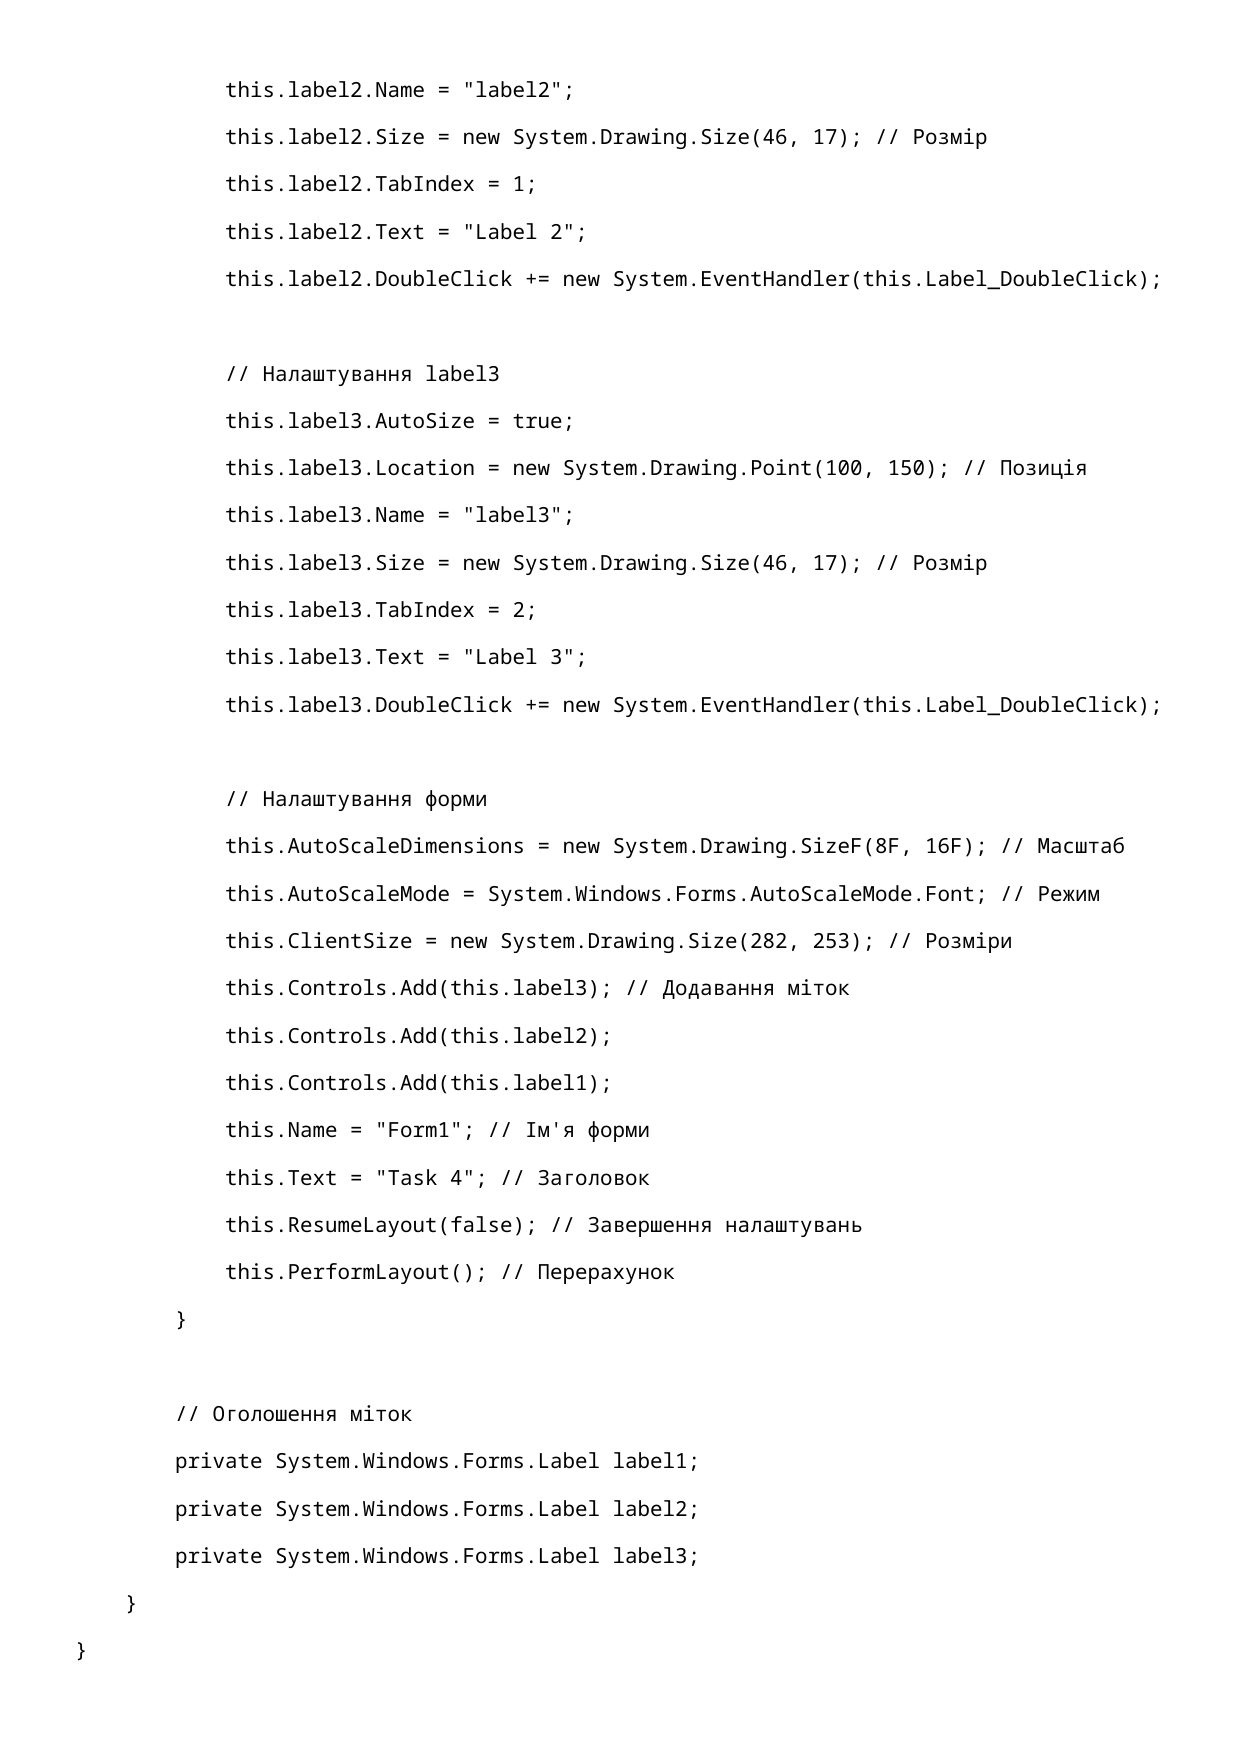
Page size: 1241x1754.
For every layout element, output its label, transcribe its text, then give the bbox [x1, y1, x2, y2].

text this.label3.Text = "Label 3"; [75, 642, 1165, 671]
text } [75, 1588, 1165, 1617]
text this.label3.Name = "label3"; [75, 501, 1165, 529]
text // Налаштування label3 [75, 359, 1165, 387]
text this.Controls.Add(this.label2); [75, 1021, 1165, 1049]
text this.label2.Size = new System.Drawing.Size(46, 17); // Розмір [75, 122, 1165, 151]
text private System.Windows.Forms.Label label3; [75, 1541, 1165, 1569]
text this.label2.TabIndex = 1; [75, 169, 1165, 198]
text this.label3.Size = new System.Drawing.Size(46, 17); // Розмір [75, 548, 1165, 576]
text this.label2.Text = "Label 2"; [75, 217, 1165, 245]
text this.label3.DoubleClick += new System.EventHandler(this.Label_DoubleClick); [75, 690, 1165, 718]
text this.label3.AutoSize = true; [75, 406, 1165, 434]
text this.AutoScaleMode = System.Windows.Forms.AutoScaleMode.Font; // Режим [75, 879, 1165, 907]
text this.AutoScaleDimensions = new System.Drawing.SizeF(8F, 16F); // Масштаб [75, 832, 1165, 860]
text this.Controls.Add(this.label1); [75, 1068, 1165, 1097]
text } [75, 1636, 1165, 1664]
text this.PerformLayout(); // Перерахунок [75, 1257, 1165, 1286]
text this.Controls.Add(this.label3); // Додавання міток [75, 973, 1165, 1002]
text this.Name = "Form1"; // Ім'я форми [75, 1115, 1165, 1144]
text this.ResumeLayout(false); // Завершення налаштувань [75, 1210, 1165, 1238]
text this.label3.TabIndex = 2; [75, 595, 1165, 624]
text private System.Windows.Forms.Label label2; [75, 1494, 1165, 1522]
text this.Text = "Task 4"; // Заголовок [75, 1163, 1165, 1191]
text } [75, 1304, 1165, 1333]
text this.label2.Name = "label2"; [75, 75, 1165, 103]
text this.label3.Location = new System.Drawing.Point(100, 150); // Позиція [75, 453, 1165, 482]
text this.label2.DoubleClick += new System.EventHandler(this.Label_DoubleClick); [75, 264, 1165, 293]
text // Налаштування форми [75, 784, 1165, 813]
text private System.Windows.Forms.Label label1; [75, 1446, 1165, 1475]
text this.ClientSize = new System.Drawing.Size(282, 253); // Розміри [75, 926, 1165, 955]
text // Оголошення міток [75, 1399, 1165, 1428]
